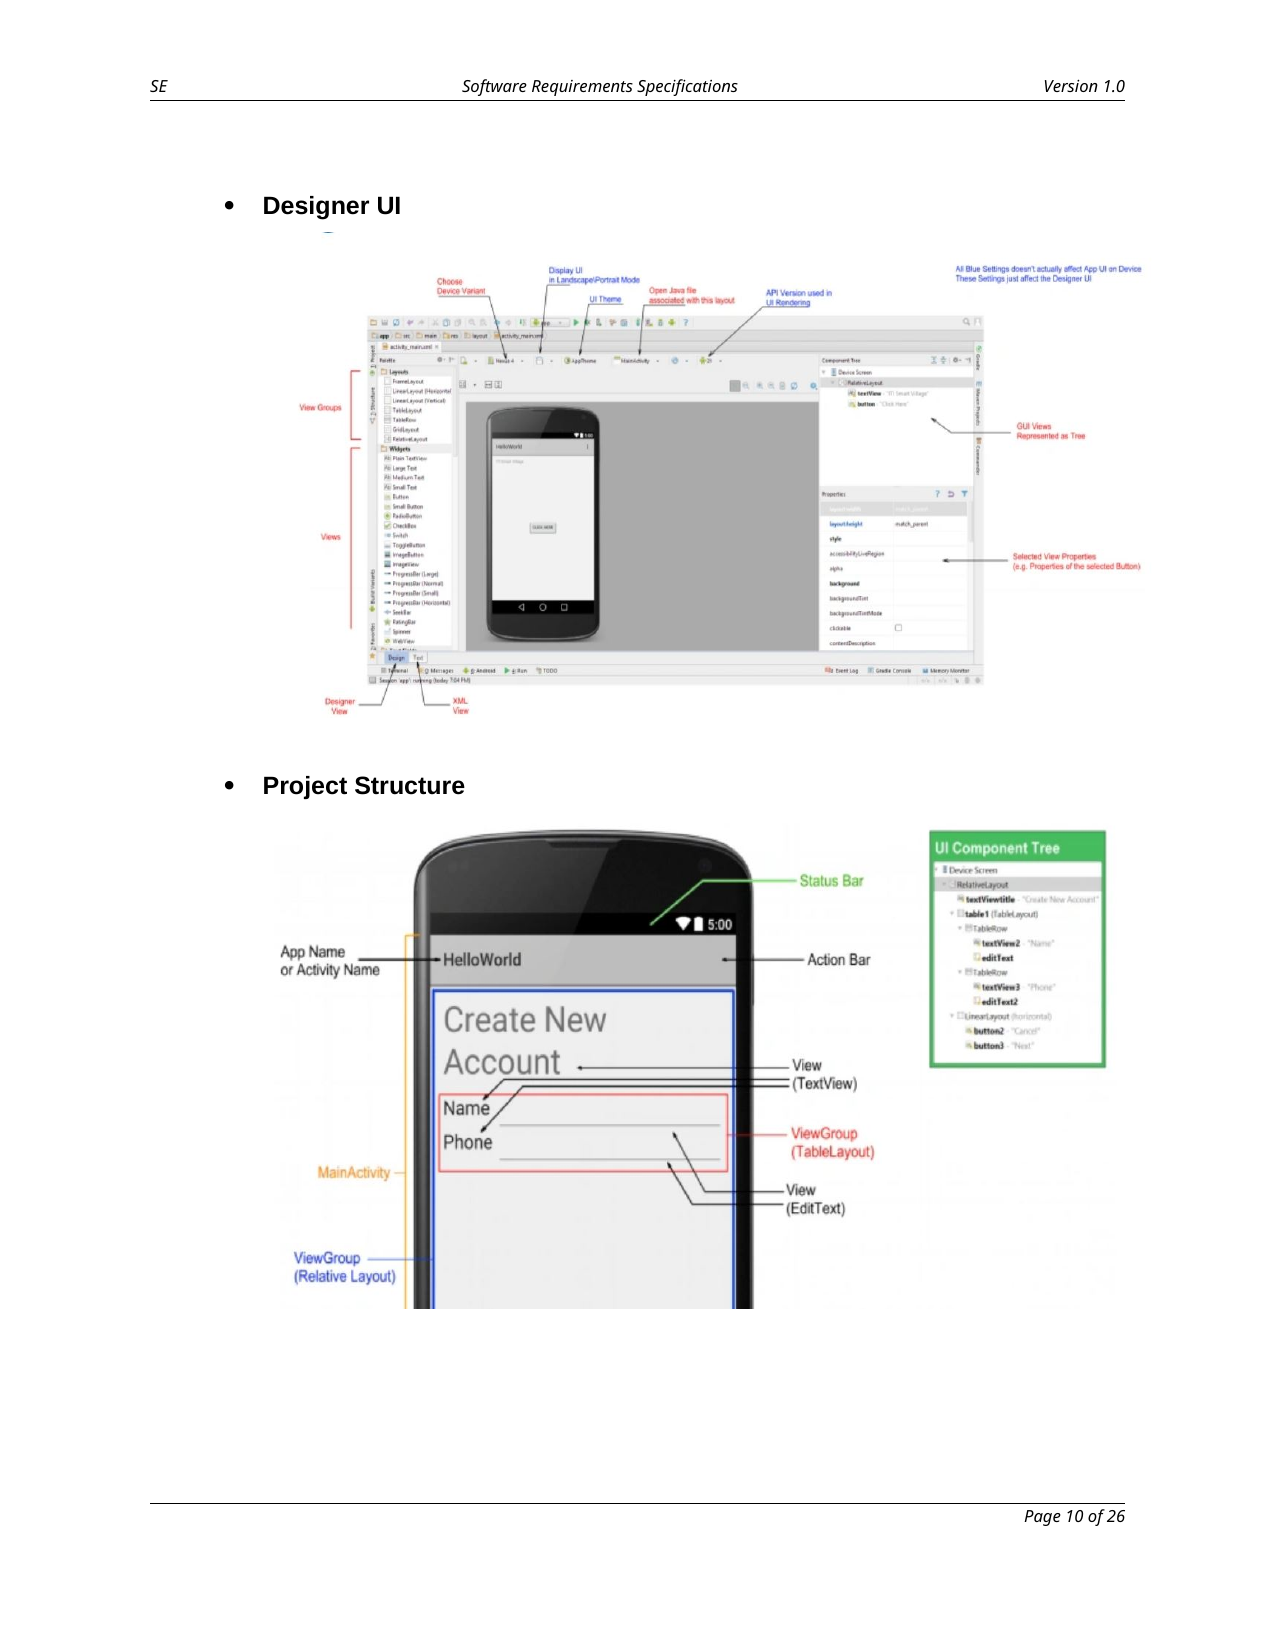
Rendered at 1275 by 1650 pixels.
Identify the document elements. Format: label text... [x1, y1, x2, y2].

list Project Structure [225, 771, 1125, 800]
picture [262, 232, 1175, 718]
picture [262, 812, 1138, 1309]
list Designer UI [225, 191, 1125, 220]
